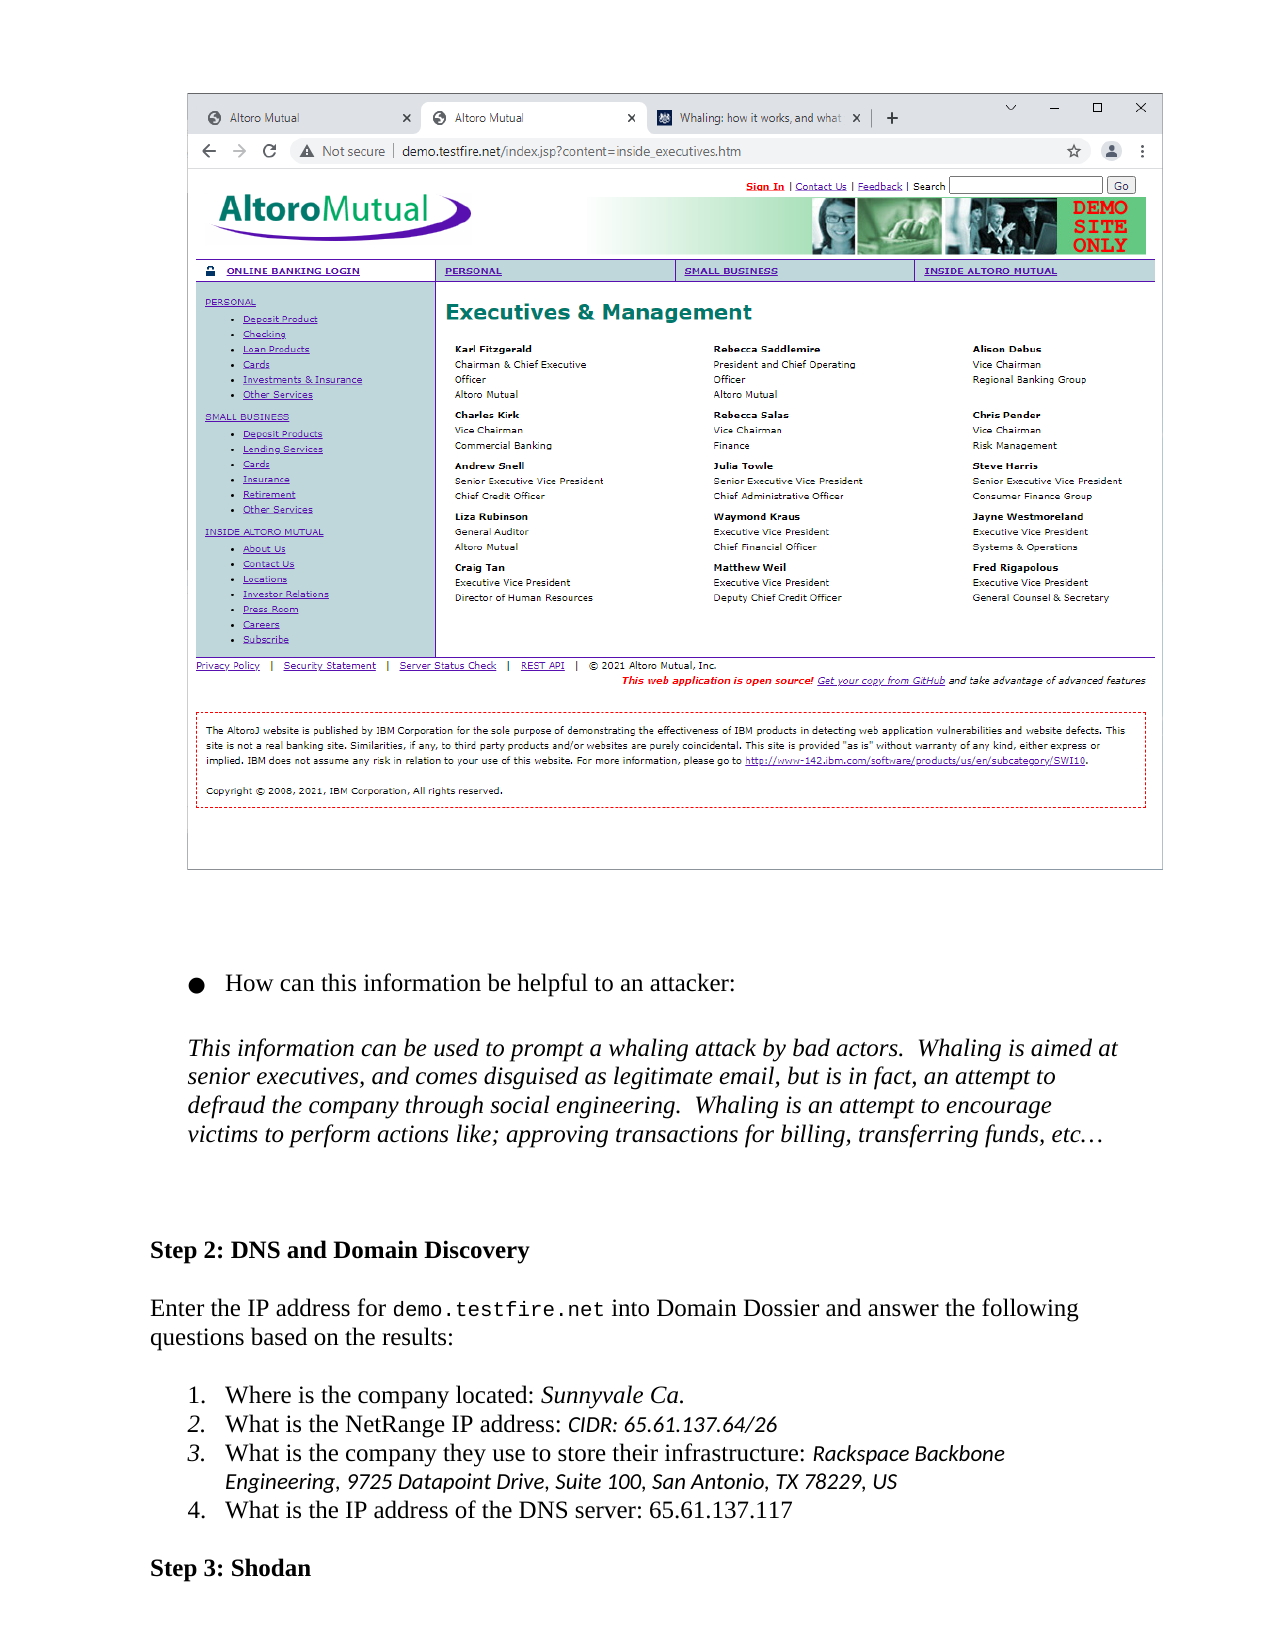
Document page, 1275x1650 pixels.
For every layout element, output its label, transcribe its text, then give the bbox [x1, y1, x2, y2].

list What is the IP address of the DNS server: 65.61.137.117 [187, 1495, 1125, 1524]
list How can this information be helpful to an attacker: [187, 961, 1125, 1003]
text Step 2: DNS and Domain Discovery [150, 1235, 1125, 1263]
text This information can be used to prompt a whaling attack by bad actors. Whaling is aimed at senior executives, and comes disguised as legitimate email, but is in fact, an attempt to defraud the company through social engineering. Whaling is an attempt to encourage victims to perform actions like; approving transactions for billing, transferring funds, etc… [187, 1033, 1125, 1148]
text Enter the IP address for demo.testfire.net into Domain Dossier and answer the following questions based on the results: [150, 1293, 1125, 1351]
picture [187, 93, 1163, 870]
list Where is the company located: Sunnyvale Ca. [187, 1380, 1125, 1409]
text Step 3: Shodan [150, 1553, 1125, 1582]
list What is the NetRange IP address: CIDR: 65.61.137.64/26 [187, 1409, 1125, 1438]
list What is the company they use to store their infrastructure: Rackspace Backbone Engineering, 9725 Datapoint Drive, Suite 100, San Antonio, TX 78229, US [187, 1438, 1125, 1495]
